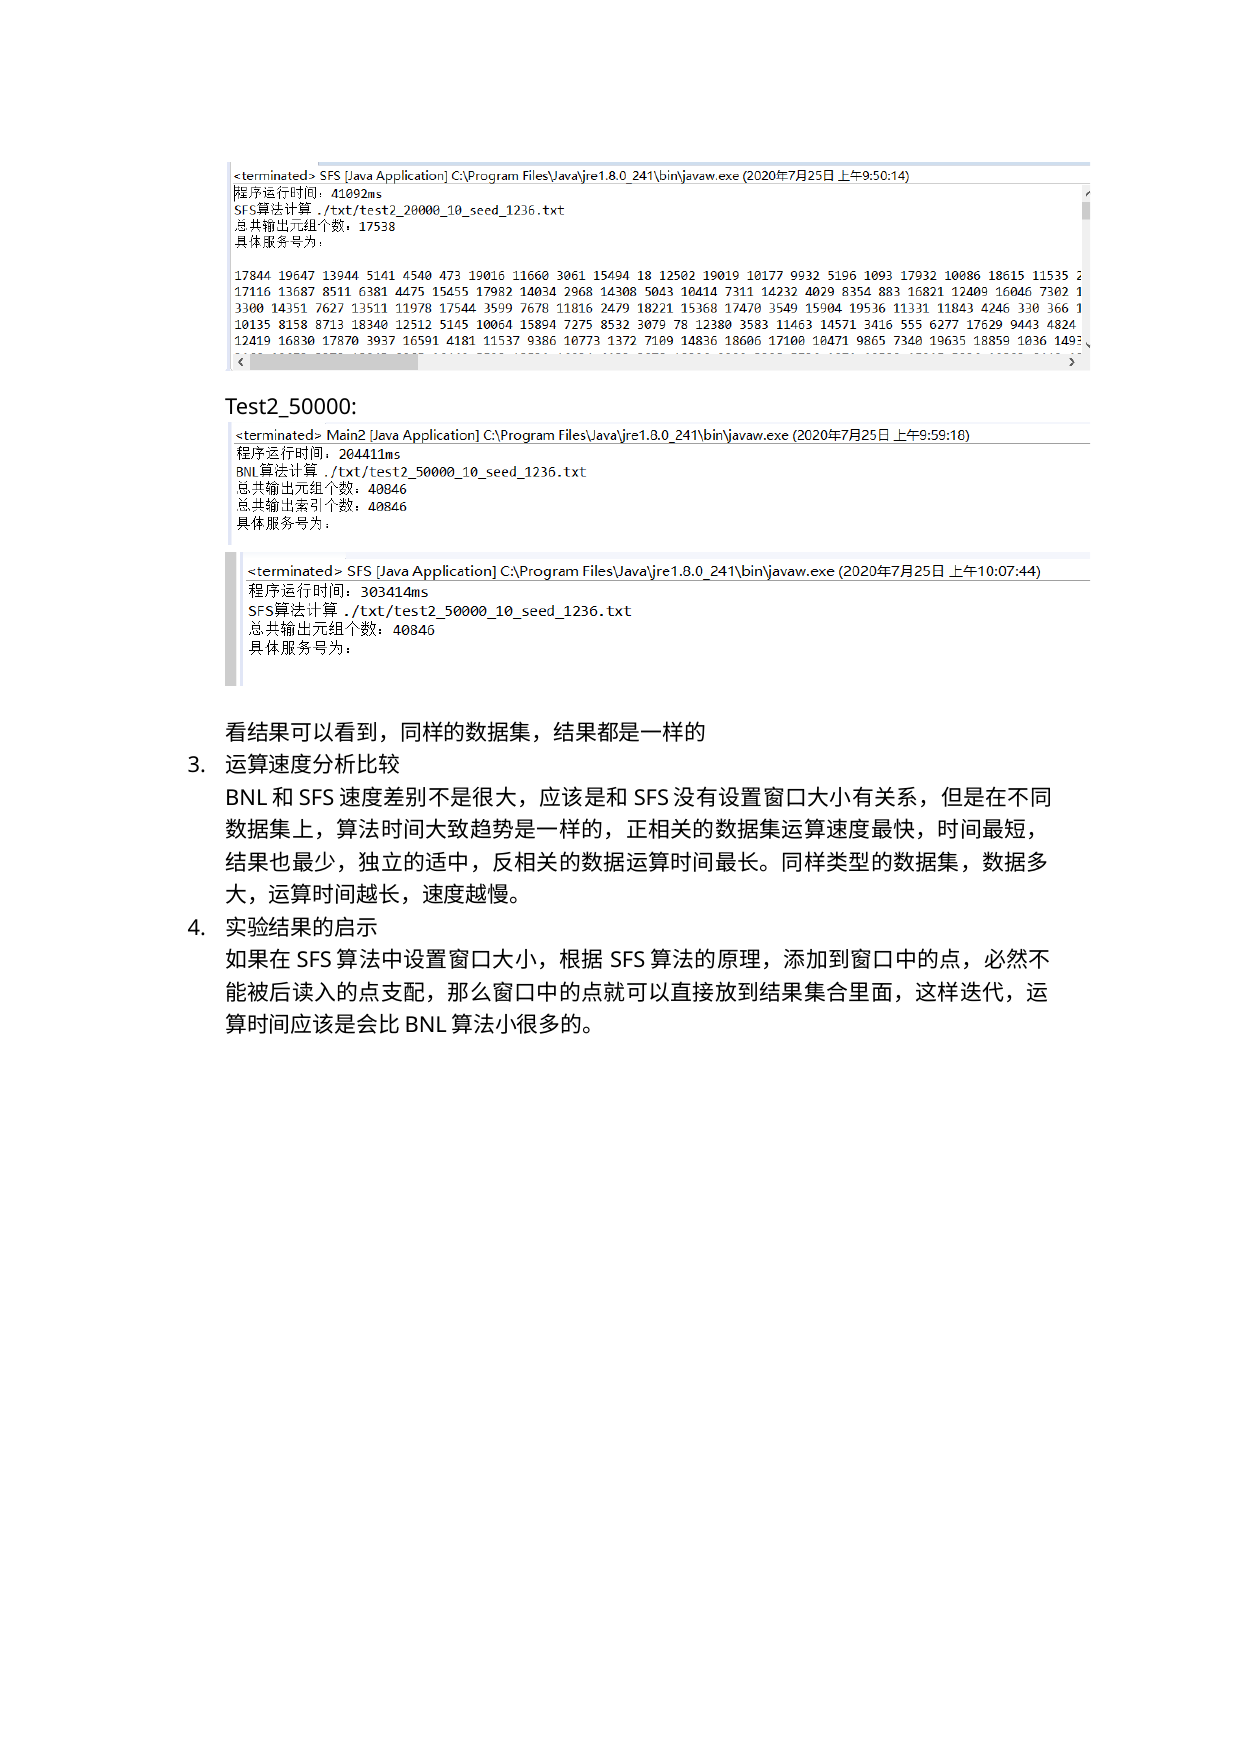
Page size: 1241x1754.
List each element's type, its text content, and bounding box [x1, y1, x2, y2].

list 运算速度分析比较 [187, 747, 1053, 779]
list 看结果可以看到，同样的数据集，结果都是一样的 [225, 714, 1053, 747]
list 如果在SFS算法中设置窗口大小，根据SFS算法的原理，添加到窗口中的点，必然不能被后读入的点支配，那么窗口中的点就可以直接放到结果集合里面，这样迭代，运算时间应该是会比BNL算法小很多的。 [225, 942, 1053, 1039]
list 实验结果的启示 [187, 909, 1053, 942]
picture [225, 422, 1091, 545]
picture [225, 162, 1091, 371]
picture [225, 552, 1091, 686]
list Test2_50000: [225, 389, 1053, 422]
list BNL和SFS速度差别不是很大，应该是和SFS没有设置窗口大小有关系，但是在不同数据集上，算法时间大致趋势是一样的，正相关的数据集运算速度最快，时间最短，结果也最少，独立的适中，反相关的数据运算时间最长。同样类型的数据集，数据多大，运算时间越长，速度越慢。 [225, 779, 1053, 909]
